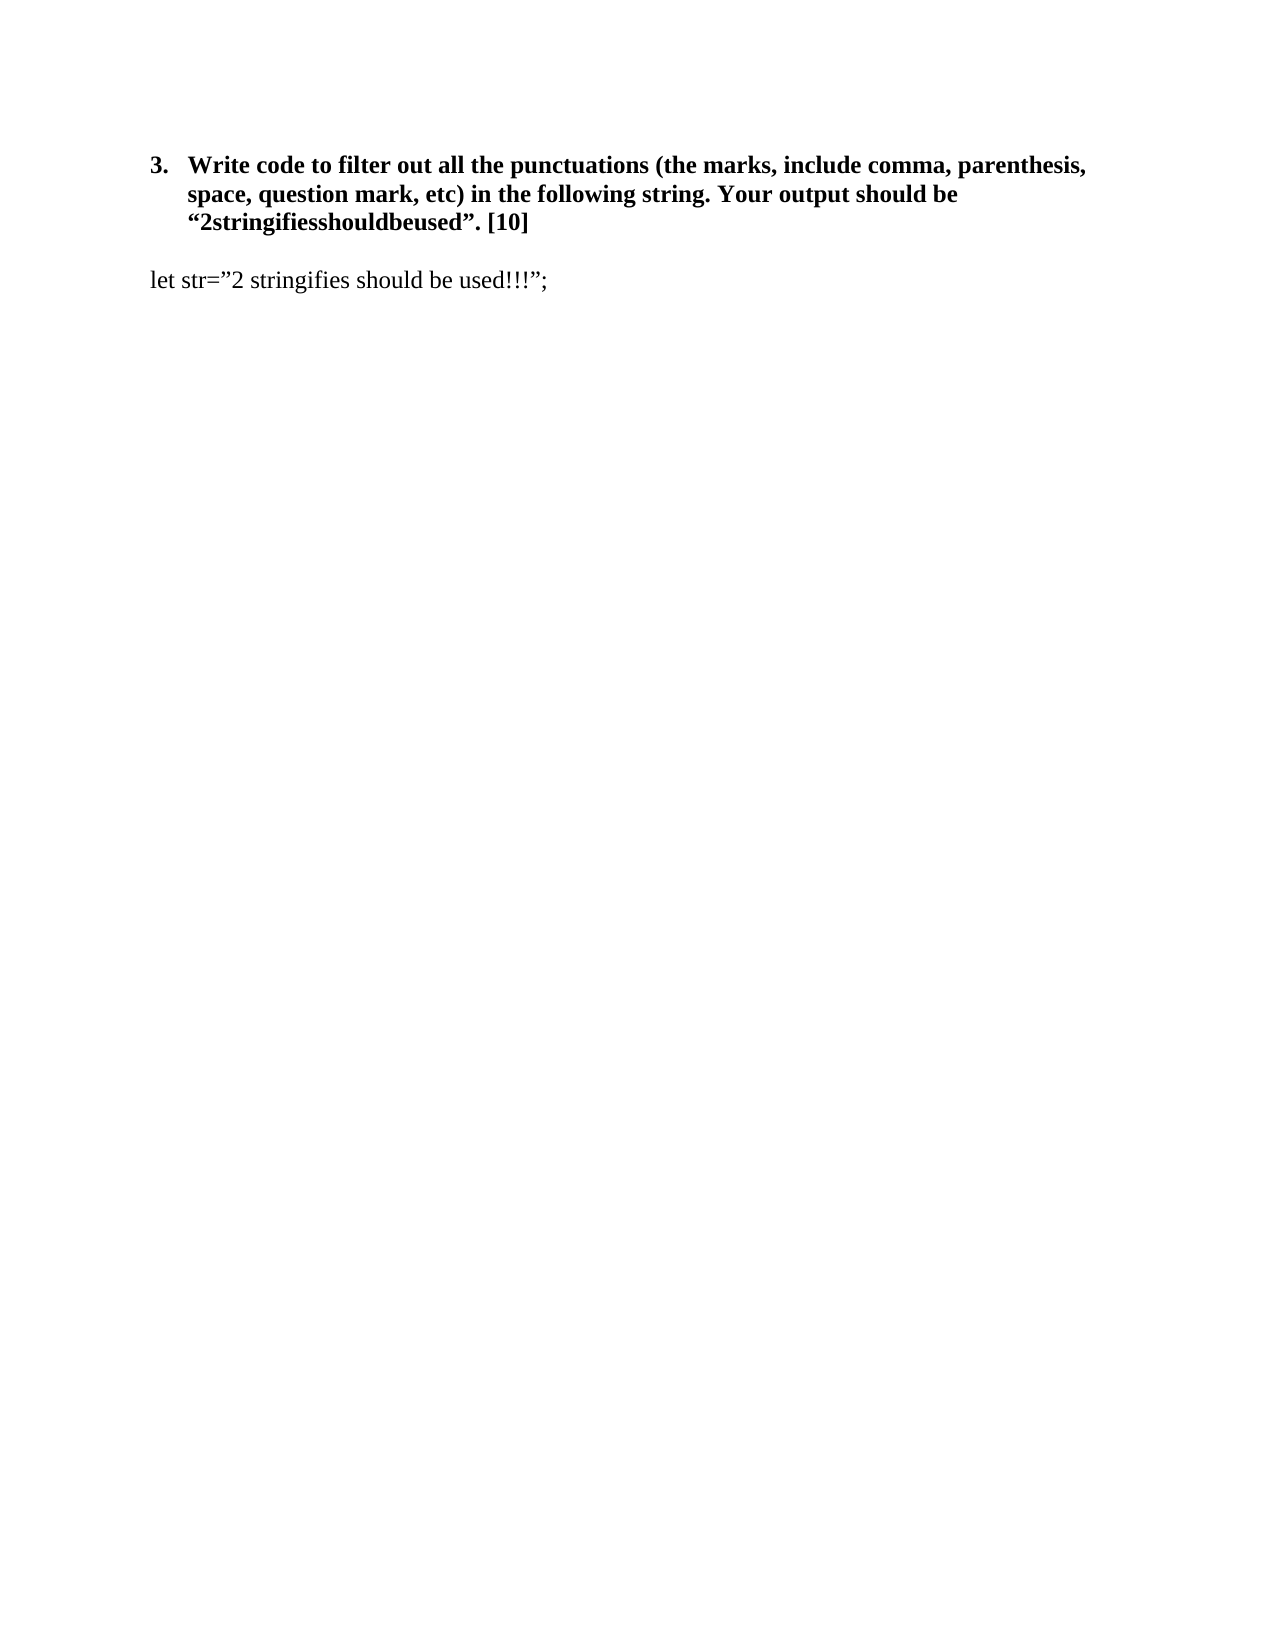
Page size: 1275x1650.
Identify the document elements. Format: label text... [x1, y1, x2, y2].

list Write code to filter out all the punctuations (the marks, include comma, parenthesis, space, question mark, etc) in the following string. Your output should be “2stringifiesshouldbeused”. [10] [150, 150, 1125, 236]
text let str=”2 stringifies should be used!!!”; [150, 265, 1125, 294]
